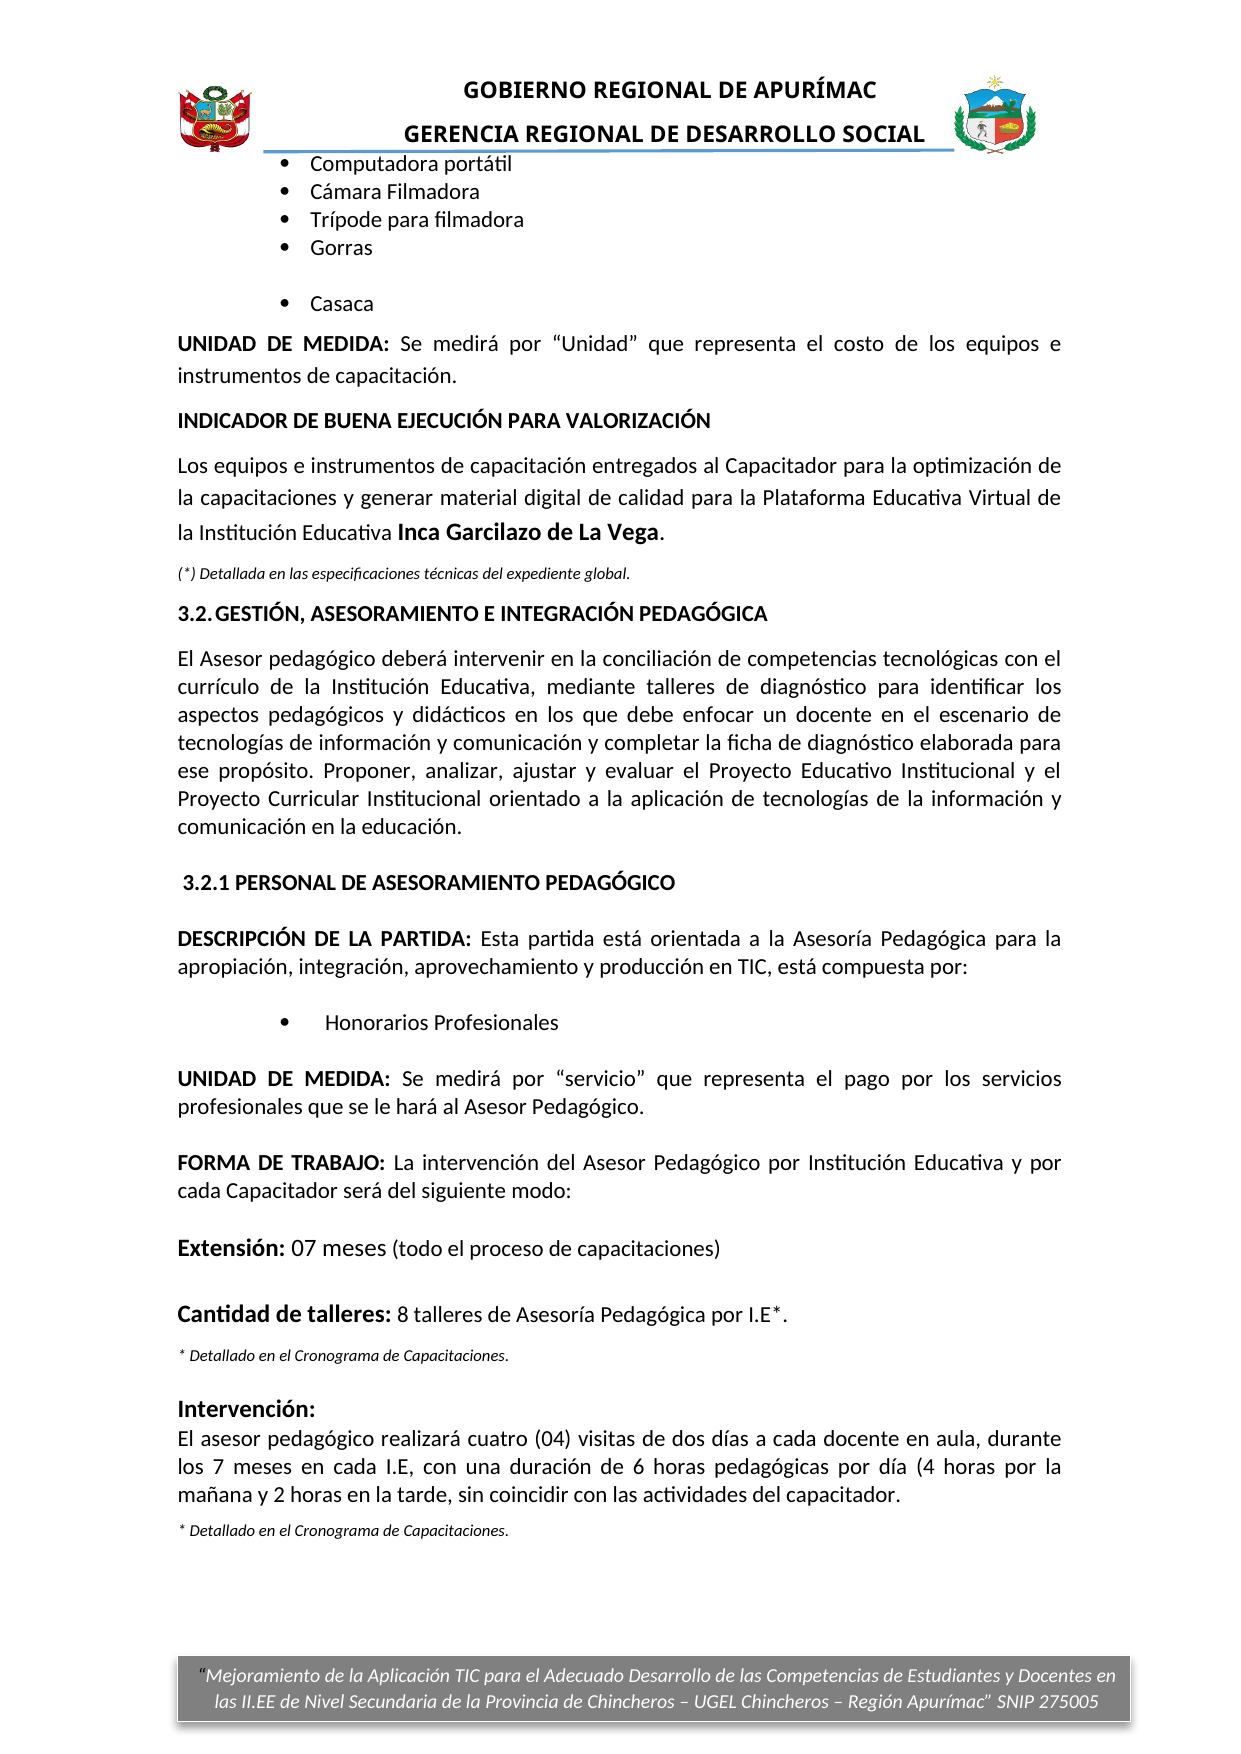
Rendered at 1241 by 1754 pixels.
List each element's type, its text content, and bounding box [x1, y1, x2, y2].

picture [174, 84, 255, 154]
text El asesor pedagógico realizará cuatro (04) visitas de dos días a cada docente en aula, durante los 7 meses en cada I.E, con una duración de 6 horas pedagógicas por día (4 horas por la mañana y 2 horas en la tarde, sin coincidir con las actividades del capacitador. [177, 1424, 1063, 1508]
text FORMA DE TRABAJO: La intervención del Asesor Pedagógico por Institución Educativa y por cada Capacitador será del siguiente modo: [177, 1148, 1063, 1204]
text El Asesor pedagógico deberá intervenir en la conciliación de competencias tecnológicas con el currículo de la Institución Educativa, mediante talleres de diagnóstico para identificar los aspectos pedagógicos y didácticos en los que debe enfocar un docente en el escenario de tecnologías de información y comunicación y completar la ficha de diagnóstico elaborada para ese propósito. Proponer, analizar, ajustar y evaluar el Proyecto Educativo Institucional y el Proyecto Curricular Institucional orientado a la aplicación de tecnologías de la información y comunicación en la educación. [177, 644, 1063, 840]
text UNIDAD DE MEDIDA: Se medirá por “Unidad” que representa el costo de los equipos e instrumentos de capacitación. [177, 329, 1063, 390]
text 3.2.1 PERSONAL DE ASESORAMIENTO PEDAGÓGICO [177, 868, 1063, 896]
list Computadora portátil [281, 149, 1063, 177]
text INDICADOR DE BUENA EJECUCIÓN PARA VALORIZACIÓN [177, 406, 1063, 434]
text (*) Detallada en las especificaciones técnicas del expediente global. [177, 563, 1063, 583]
list Casaca [281, 289, 1063, 317]
list Cámara Filmadora [281, 177, 1063, 205]
list Gorras [281, 233, 1063, 261]
text Intervención: [177, 1393, 1063, 1424]
text UNIDAD DE MEDIDA: Se medirá por “servicio” que representa el pago por los servicios profesionales que se le hará al Asesor Pedagógico. [177, 1064, 1063, 1120]
picture [954, 74, 1036, 149]
text Cantidad de talleres: 8 talleres de Asesoría Pedagógica por I.E*. [177, 1298, 1063, 1328]
list GESTIÓN, ASESORAMIENTO E INTEGRACIÓN PEDAGÓGICA [177, 599, 1063, 627]
text Los equipos e instrumentos de capacitación entregados al Capacitador para la optimización de la capacitaciones y generar material digital de calidad para la Plataforma Educativa Virtual de la Institución Educativa Inca Garcilazo de La Vega. [177, 451, 1063, 546]
list Honorarios Profesionales [281, 1008, 1063, 1036]
text DESCRIPCIÓN DE LA PARTIDA: Esta partida está orientada a la Asesoría Pedagógica para la apropiación, integración, aprovechamiento y producción en TIC, está compuesta por: [177, 924, 1063, 980]
list Trípode para filmadora [281, 205, 1063, 233]
text Extensión: 07 meses (todo el proceso de capacitaciones) [177, 1232, 1063, 1263]
text * Detallado en el Cronograma de Capacitaciones. [177, 1345, 1063, 1366]
text * Detallado en el Cronograma de Capacitaciones. [177, 1521, 1063, 1541]
